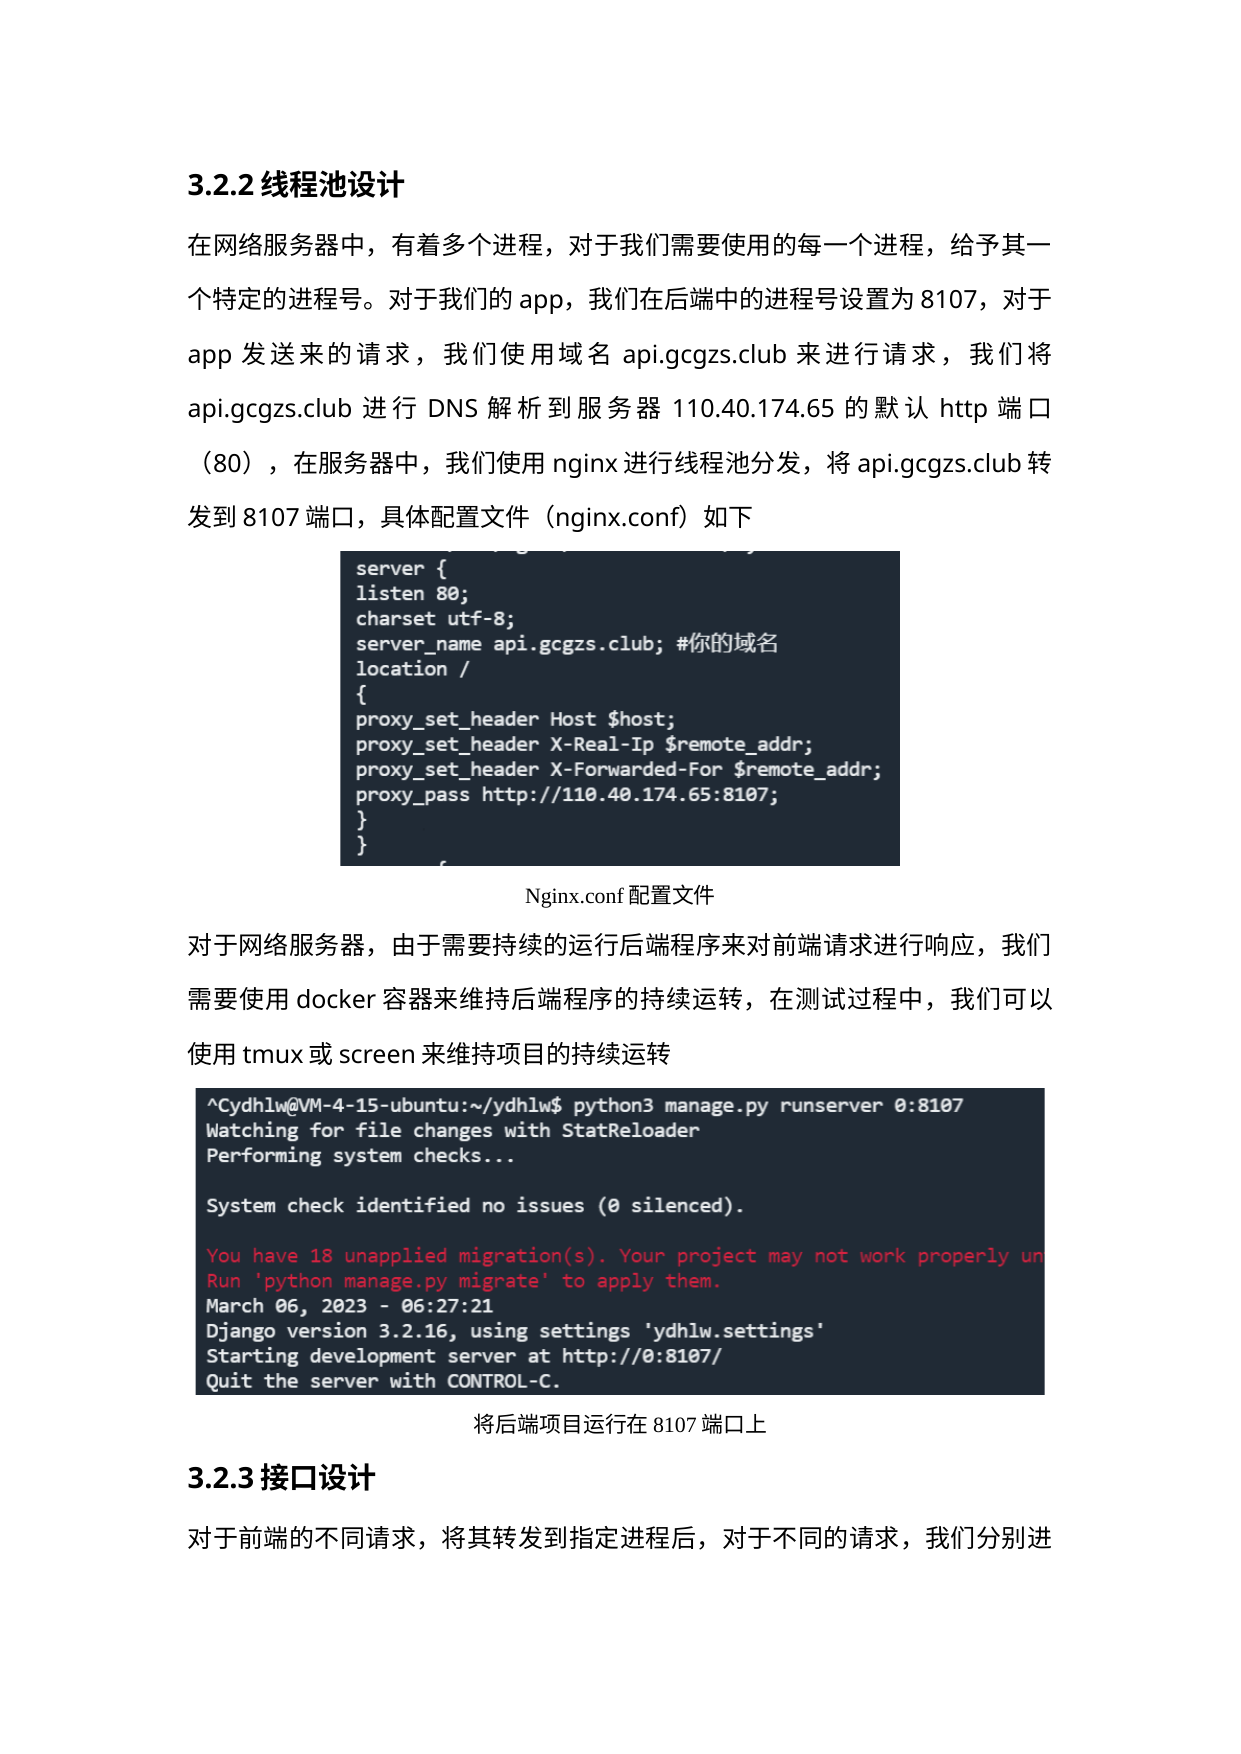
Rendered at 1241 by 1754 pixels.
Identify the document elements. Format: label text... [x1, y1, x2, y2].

text 在网络服务器中，有着多个进程，对于我们需要使用的每一个进程，给予其一个特定的进程号。对于我们的app，我们在后端中的进程号设置为8107，对于app发送来的请求，我们使用域名api.gcgzs.club来进行请求，我们将api.gcgzs.club进行DNS解析到服务器110.40.174.65的默认http端口（80），在服务器中，我们使用nginx进行线程池分发，将api.gcgzs.club转发到8107端口，具体配置文件（nginx.conf）如下 [187, 226, 1053, 534]
picture [340, 551, 900, 866]
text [187, 1518, 1053, 1555]
text 3.2.3接口设计 [187, 1455, 1053, 1497]
text 对于网络服务器，由于需要持续的运行后端程序来对前端请求进行响应，我们需要使用docker容器来维持后端程序的持续运转，在测试过程中，我们可以使用tmux或screen来维持项目的持续运转 [187, 925, 1053, 1070]
text Nginx.conf配置文件 [187, 878, 1053, 909]
text 3.2.2线程池设计 [187, 162, 1053, 204]
picture [195, 1088, 1045, 1395]
text 将后端项目运行在8107端口上 [187, 1407, 1053, 1439]
